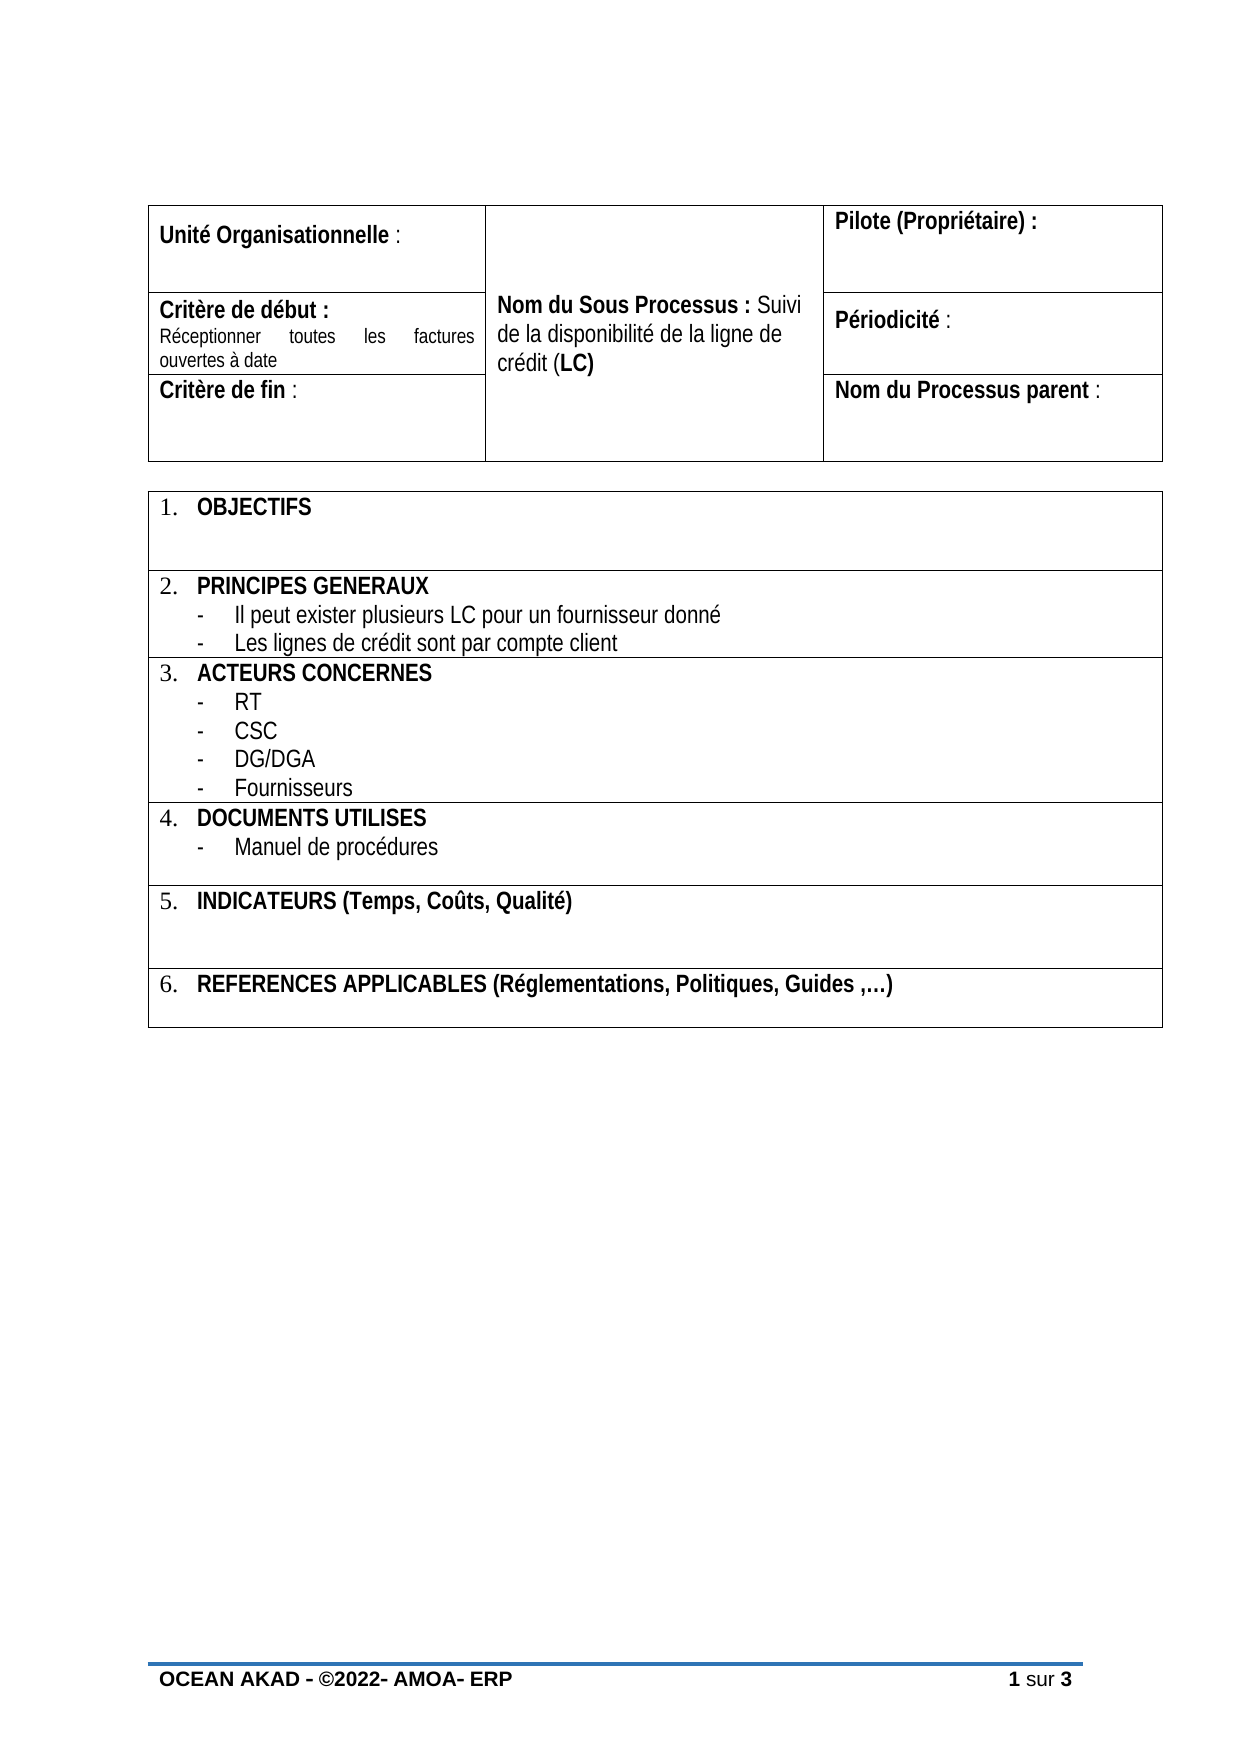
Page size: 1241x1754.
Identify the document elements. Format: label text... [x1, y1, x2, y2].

table_header Nom du Sous Processus : Suivi de la disponibilité de la ligne de crédit (LC) [486, 206, 823, 461]
table_cell Nom du Processus parent : [824, 375, 1162, 461]
table_cell Périodicité : [824, 293, 1162, 374]
table_cell REFERENCES APPLICABLES (Réglementations, Politiques, Guides ,…) [149, 969, 1162, 1027]
table_header Pilote (Propriétaire) : [824, 206, 1162, 292]
table_cell INDICATEURS (Temps, Coûts, Qualité) [149, 886, 1162, 968]
table_cell DOCUMENTS UTILISES Manuel de procédures [149, 803, 1162, 885]
table_cell Critère de fin : [149, 375, 485, 461]
table_cell ACTEURS CONCERNES RT CSC DG/DGA Fournisseurs [149, 658, 1162, 802]
table_header Unité Organisationnelle : [149, 206, 485, 292]
table_header OBJECTIFS [149, 492, 1162, 570]
table_cell Critère de début : Réceptionner toutes les factures ouvertes à date [149, 293, 485, 374]
table_cell PRINCIPES GENERAUX Il peut exister plusieurs LC pour un fournisseur donné Les lignes de crédit sont par compte client [149, 571, 1162, 657]
